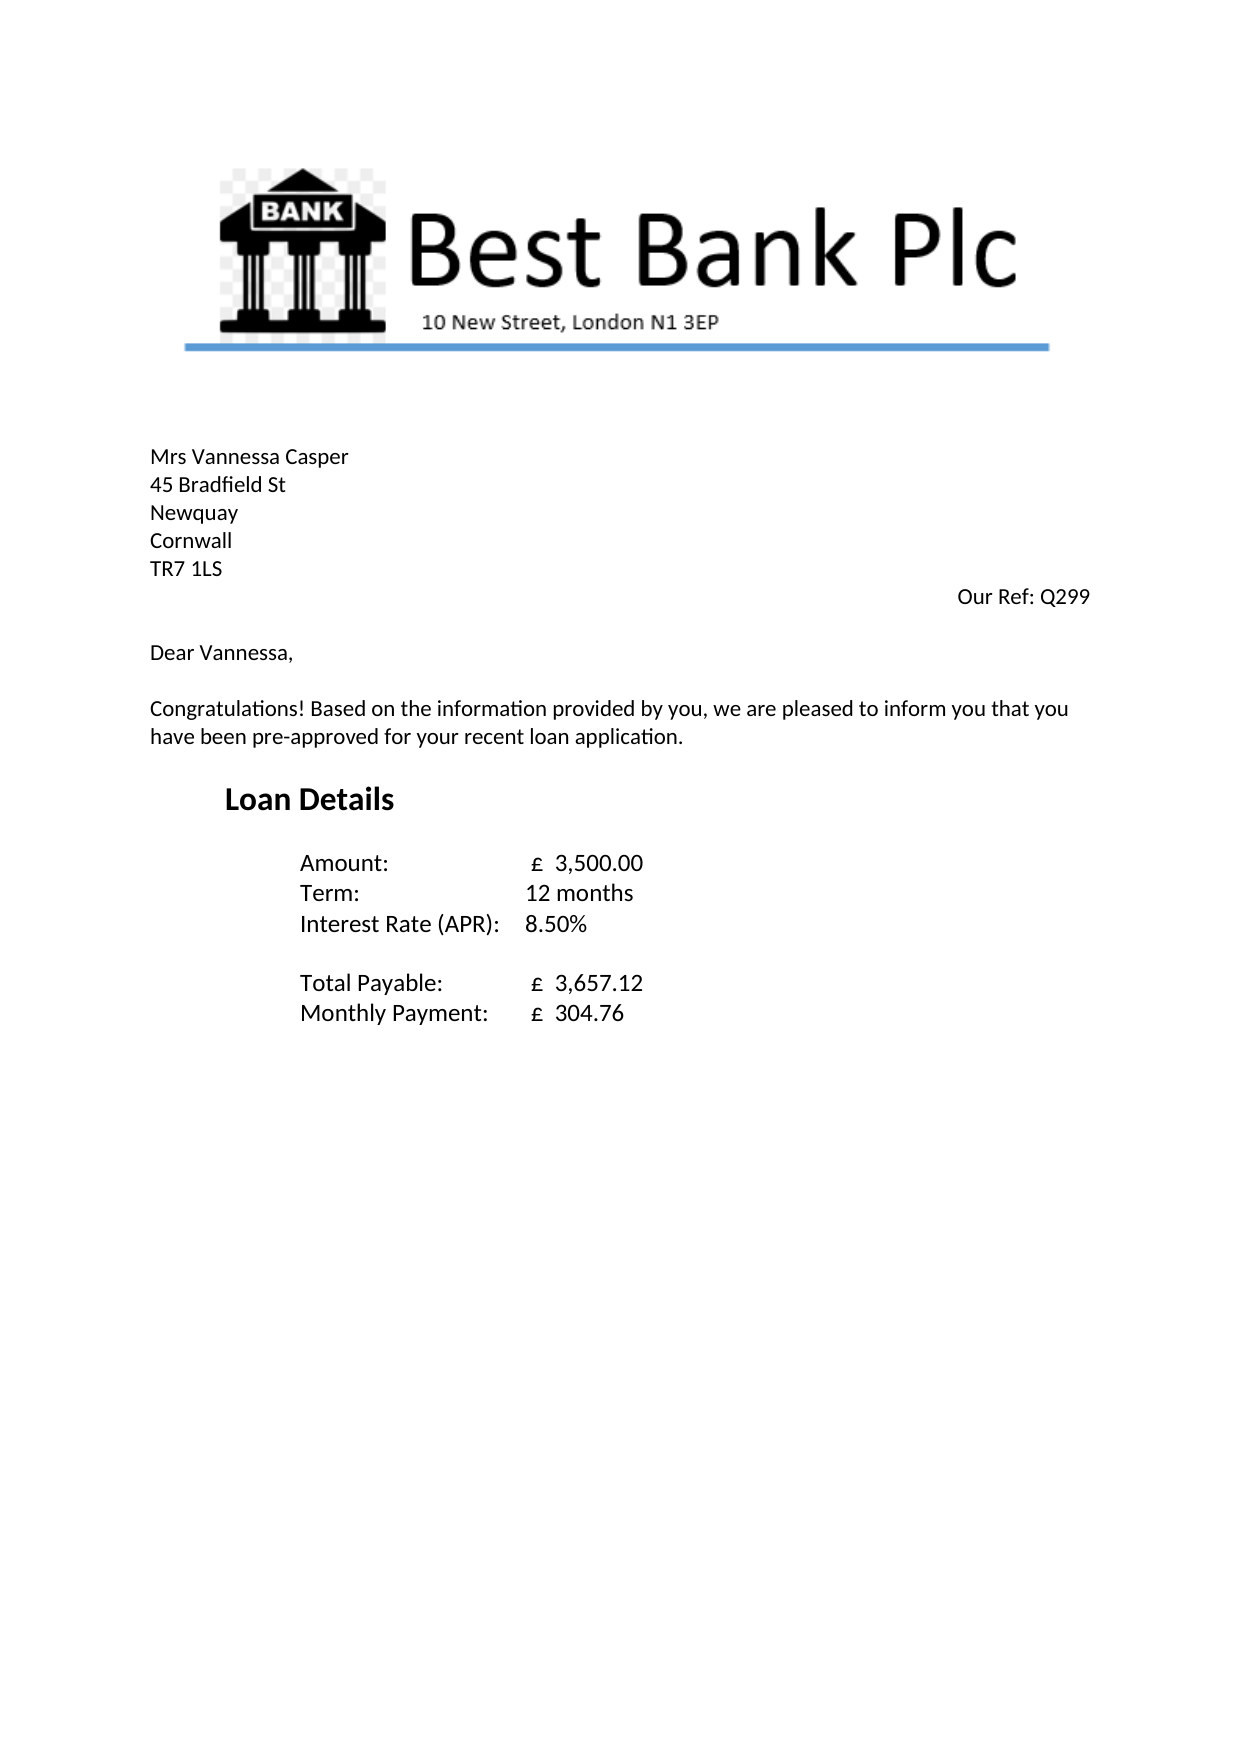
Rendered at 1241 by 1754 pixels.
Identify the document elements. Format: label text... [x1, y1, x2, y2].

text Newquay [150, 498, 1090, 526]
picture [179, 150, 1062, 368]
text Total Payable: £ 3,657.12 [225, 967, 1090, 997]
text Term: 12 months [225, 878, 1090, 908]
text Amount: £ 3,500.00 [225, 847, 1090, 878]
text Loan Details [150, 778, 1090, 819]
text 45 Bradfield St [150, 470, 1090, 498]
text Dear Vannessa, [150, 638, 1090, 666]
text Monthly Payment: £ 304.76 [225, 997, 1090, 1028]
text Interest Rate (APR): 8.50% [225, 908, 1090, 939]
text Our Ref: Q299 [150, 582, 1090, 610]
text Cornwall [150, 526, 1090, 554]
text Mrs Vannessa Casper [150, 442, 1090, 470]
text Congratulations! Based on the information provided by you, we are pleased to inform you that you have been pre-approved for your recent loan application. [150, 694, 1090, 750]
text TR7 1LS [150, 554, 1090, 582]
